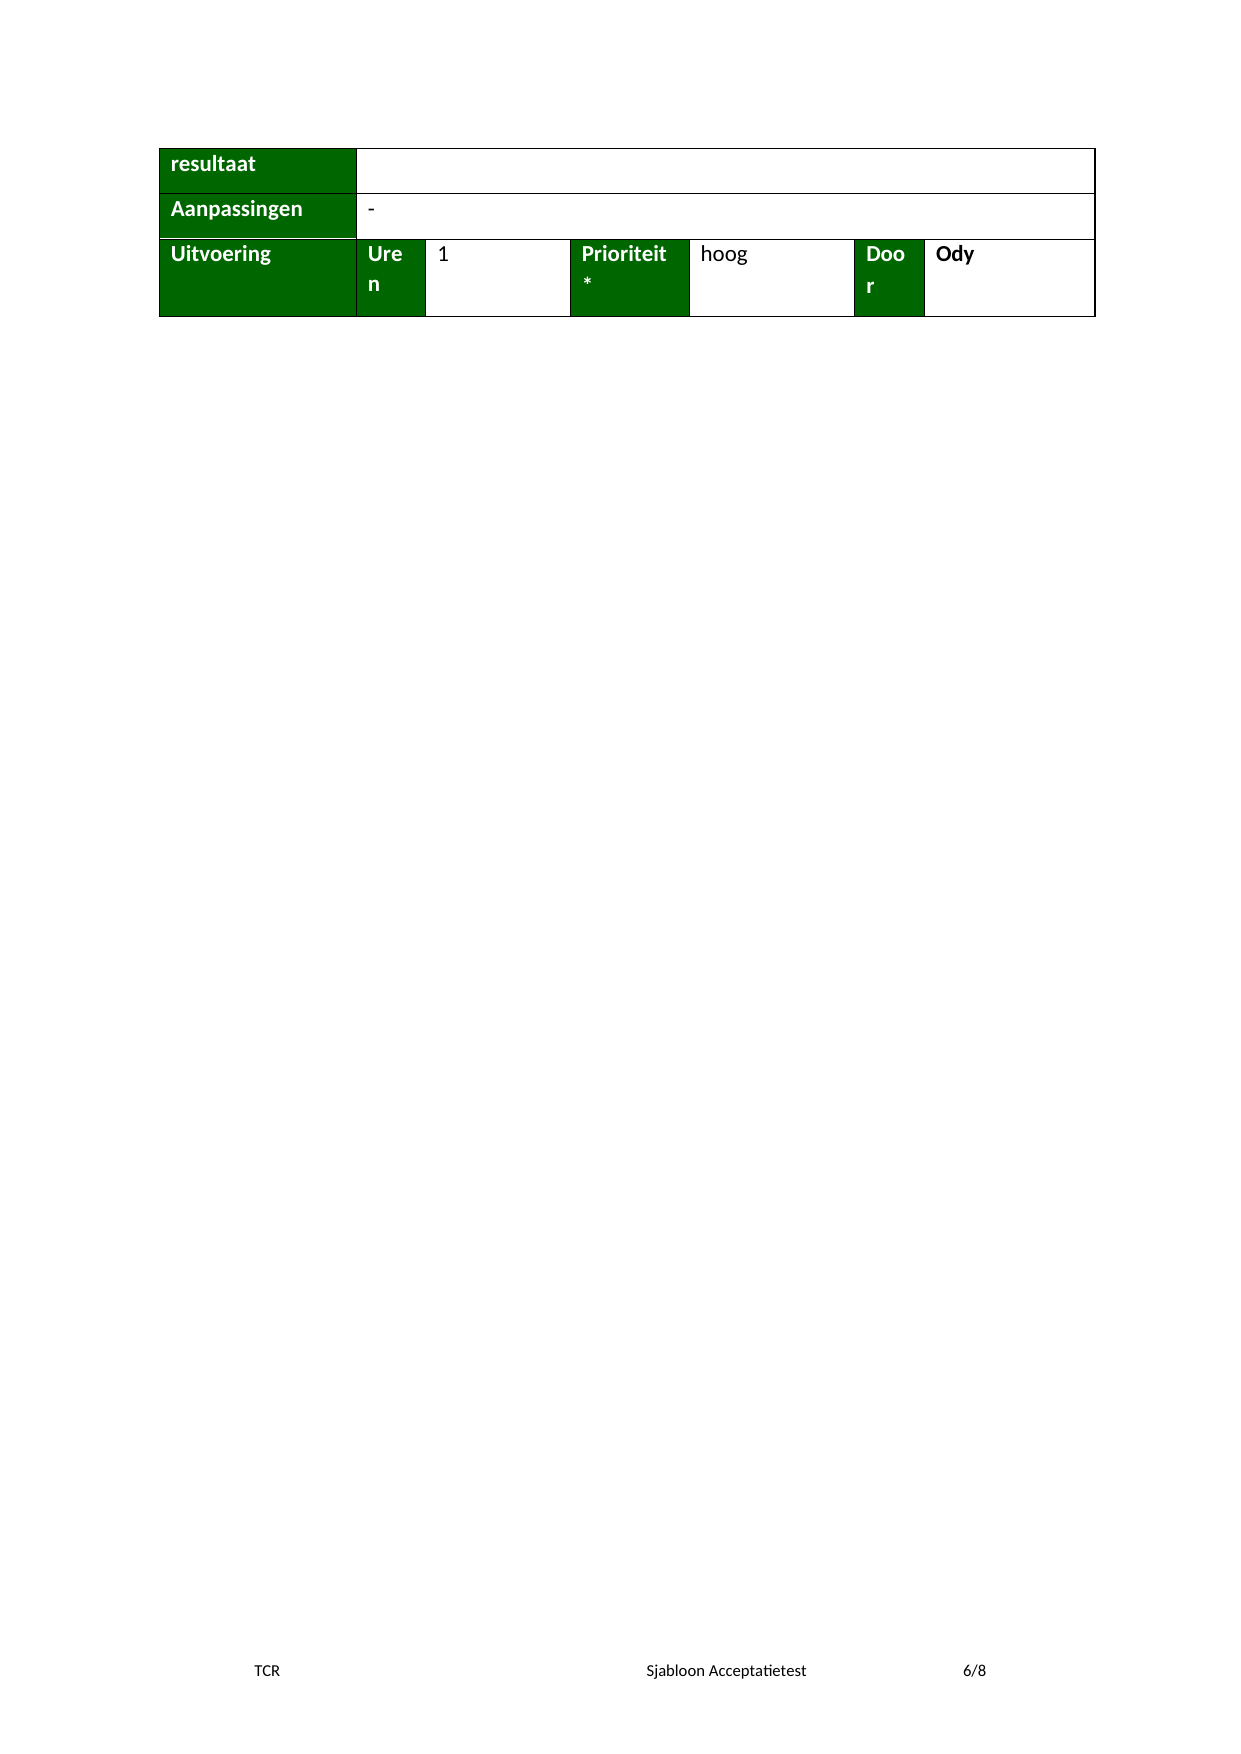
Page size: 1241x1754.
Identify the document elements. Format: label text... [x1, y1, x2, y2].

table_cell Aanpassingen [160, 194, 356, 238]
table_cell - [357, 194, 1094, 238]
table_cell Werkelijk resultaat [160, 149, 356, 193]
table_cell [357, 149, 1094, 193]
table_cell Uren [357, 240, 425, 316]
table_cell Prioriteit* [571, 240, 689, 316]
table_cell Ody [925, 240, 1094, 316]
table_cell Uitvoering [160, 240, 356, 316]
table_cell 1 [426, 240, 570, 316]
table_cell Door [855, 240, 924, 316]
table_cell hoog [690, 240, 854, 316]
